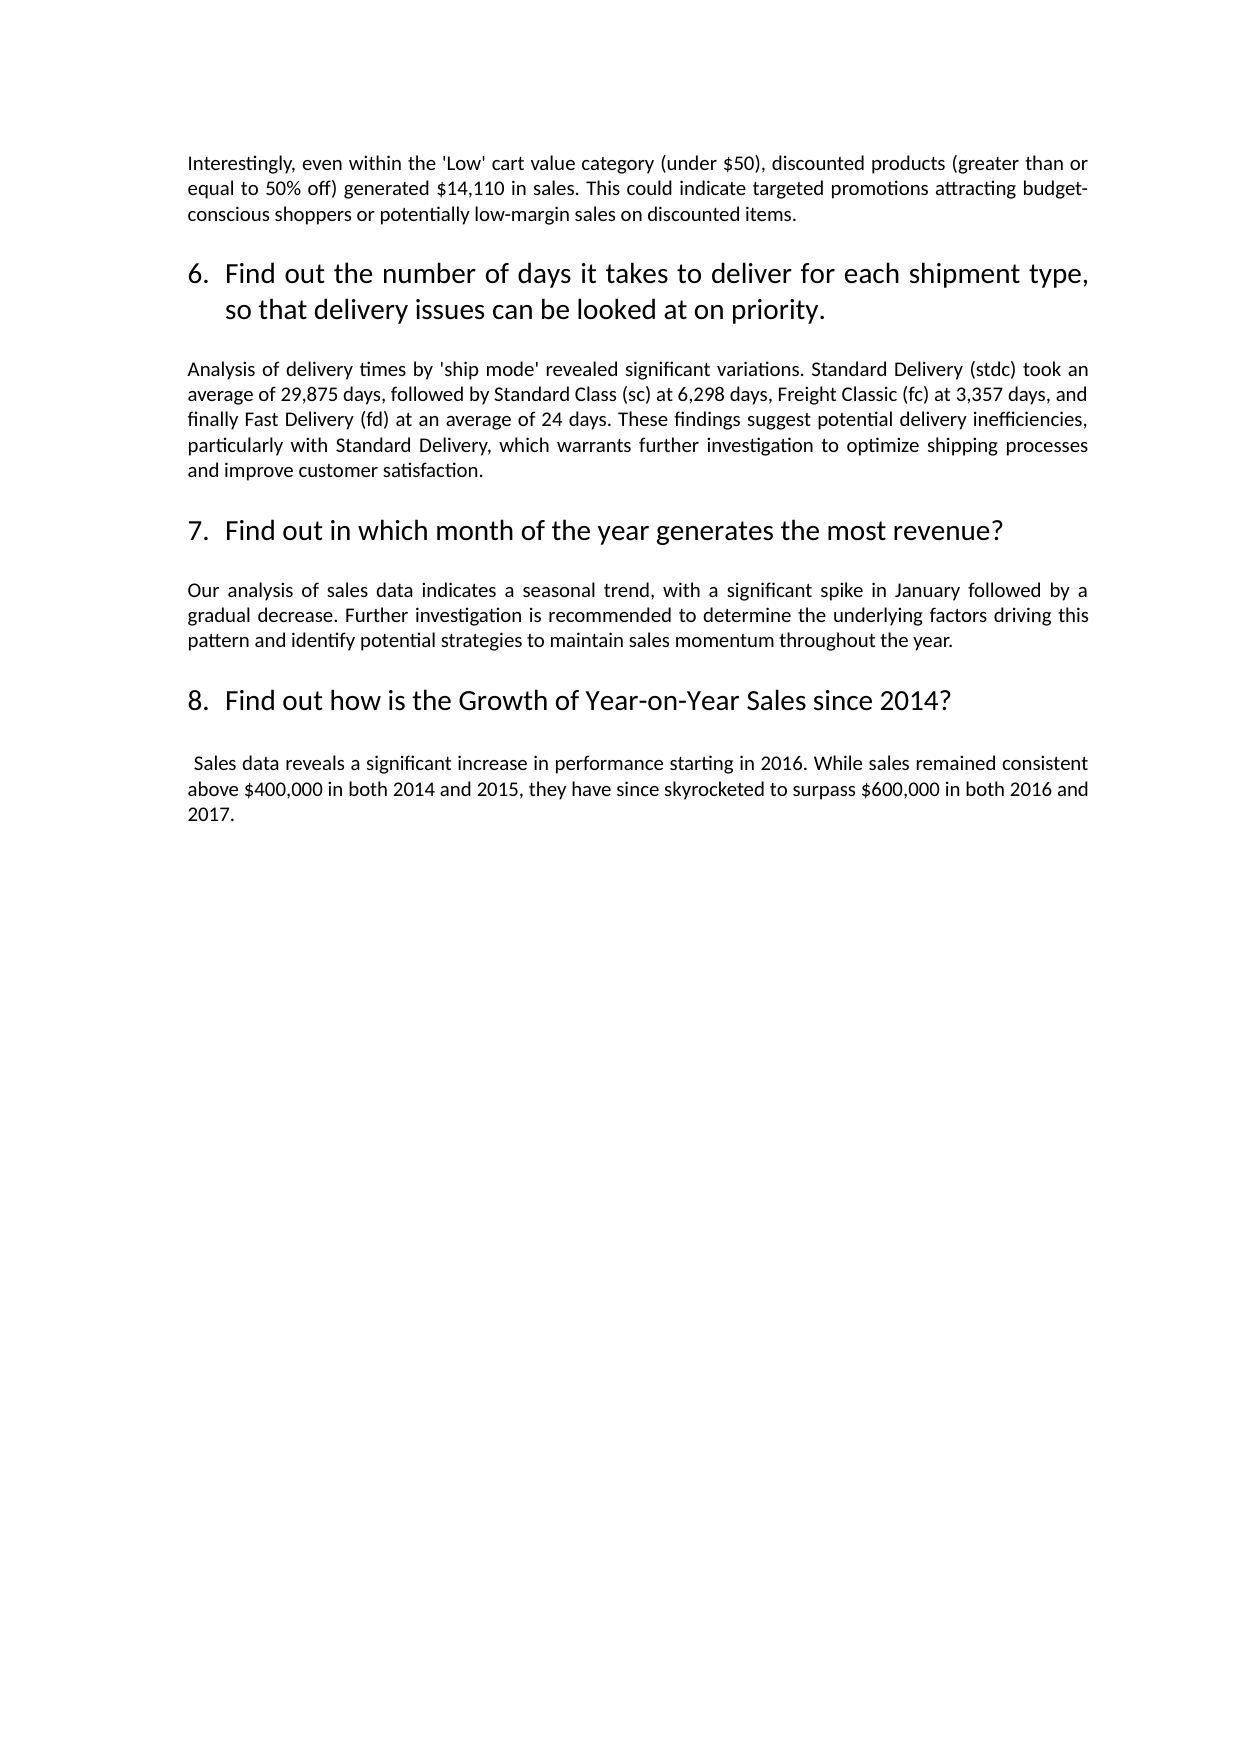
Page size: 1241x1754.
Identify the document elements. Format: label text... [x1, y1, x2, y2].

text Our analysis of sales data indicates a seasonal trend, with a significant spike in January followed by a gradual decrease. Further investigation is recommended to determine the underlying factors driving this pattern and identify potential strategies to maintain sales momentum throughout the year. [187, 577, 1090, 653]
text Interestingly, even within the 'Low' cart value category (under $50), discounted products (greater than or equal to 50% off) generated $14,110 in sales. This could indicate targeted promotions attracting budget-conscious shoppers or potentially low-margin sales on discounted items. [187, 150, 1090, 226]
list Find out the number of days it takes to deliver for each shipment type, so that delivery issues can be looked at on priority. [187, 255, 1090, 327]
text Analysis of delivery times by 'ship mode' revealed significant variations. Standard Delivery (stdc) took an average of 29,875 days, followed by Standard Class (sc) at 6,298 days, Freight Classic (fc) at 3,357 days, and finally Fast Delivery (fd) at an average of 24 days. These findings suggest potential delivery inefficiencies, particularly with Standard Delivery, which warrants further investigation to optimize shipping processes and improve customer satisfaction. [187, 356, 1090, 483]
list Find out in which month of the year generates the most revenue? [187, 512, 1090, 548]
text Sales data reveals a significant increase in performance starting in 2016. While sales remained consistent above $400,000 in both 2014 and 2015, they have since skyrocketed to surpass $600,000 in both 2016 and 2017. [187, 747, 1090, 827]
list Find out how is the Growth of Year-on-Year Sales since 2014? [187, 682, 1090, 718]
